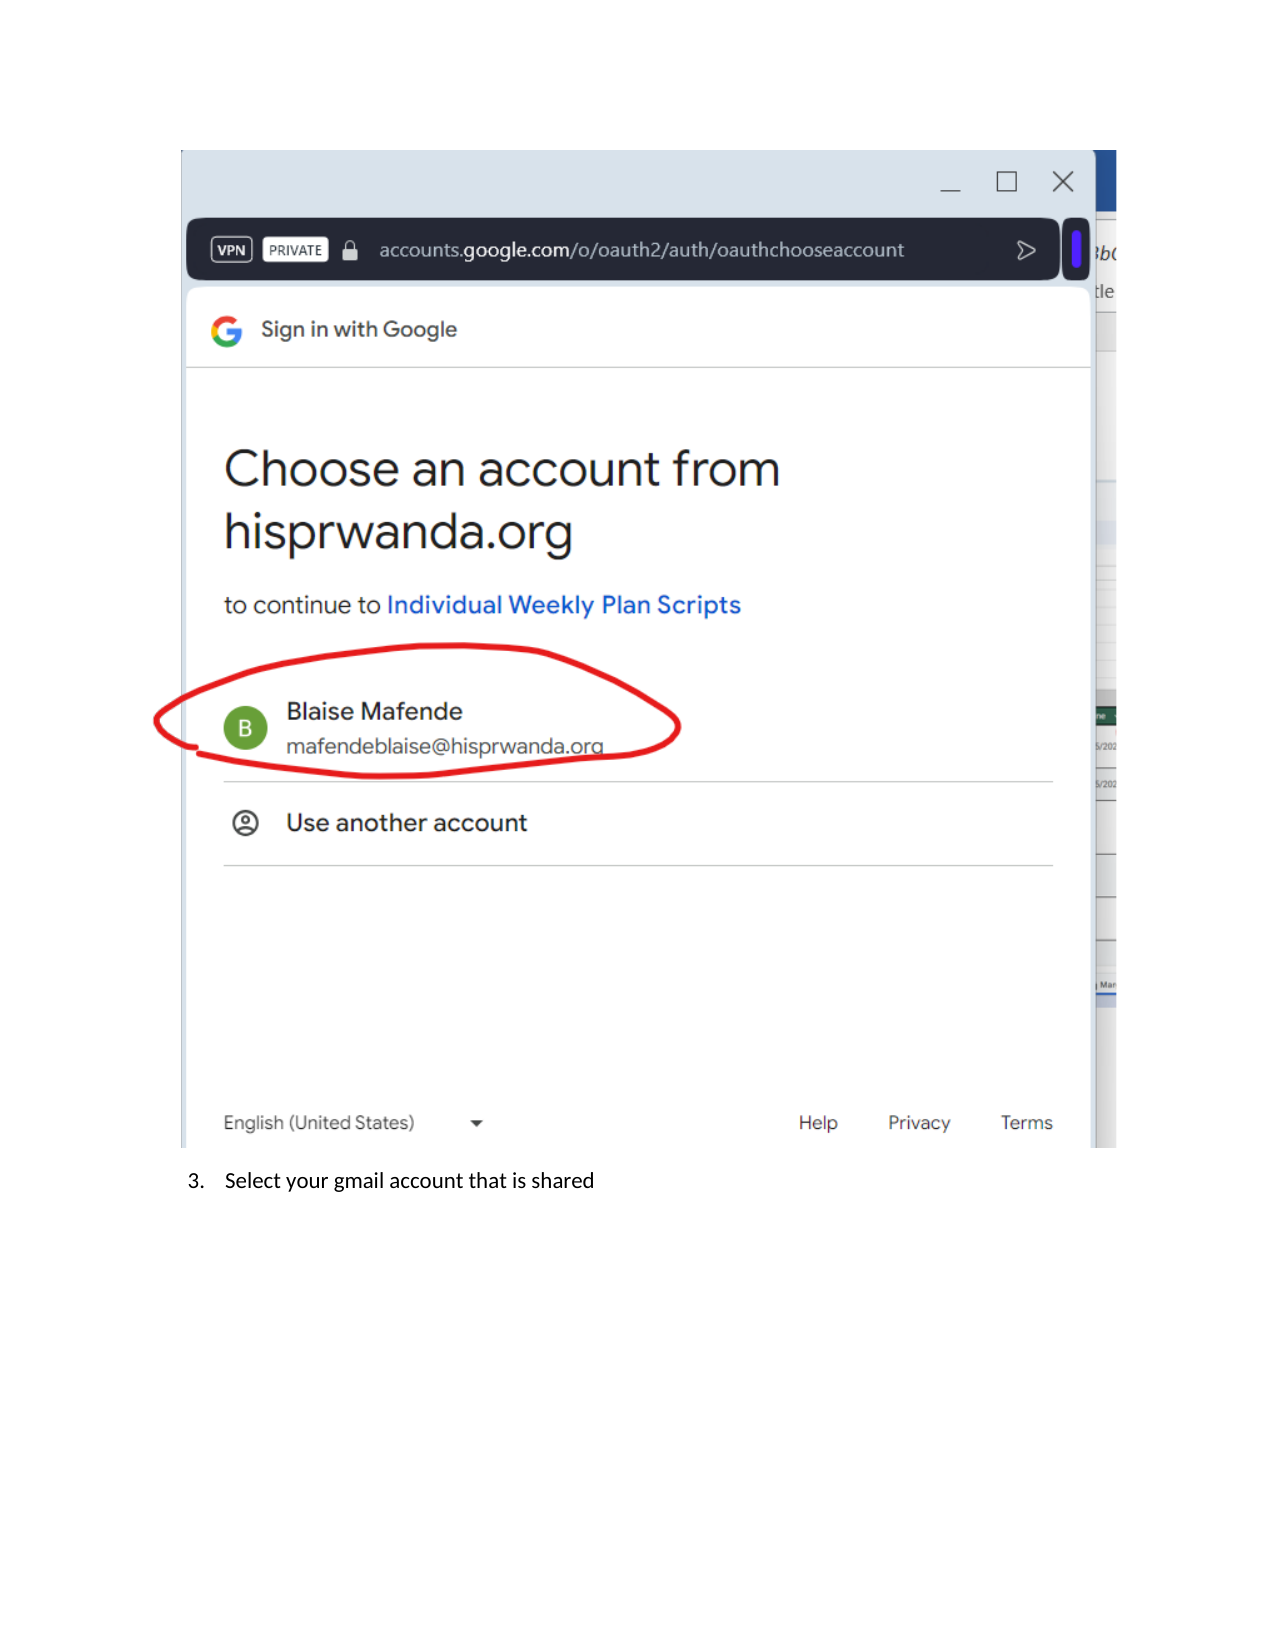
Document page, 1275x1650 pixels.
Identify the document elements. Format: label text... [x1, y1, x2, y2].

list Select your gmail account that is shared [187, 1166, 1125, 1194]
picture [150, 150, 1117, 1148]
